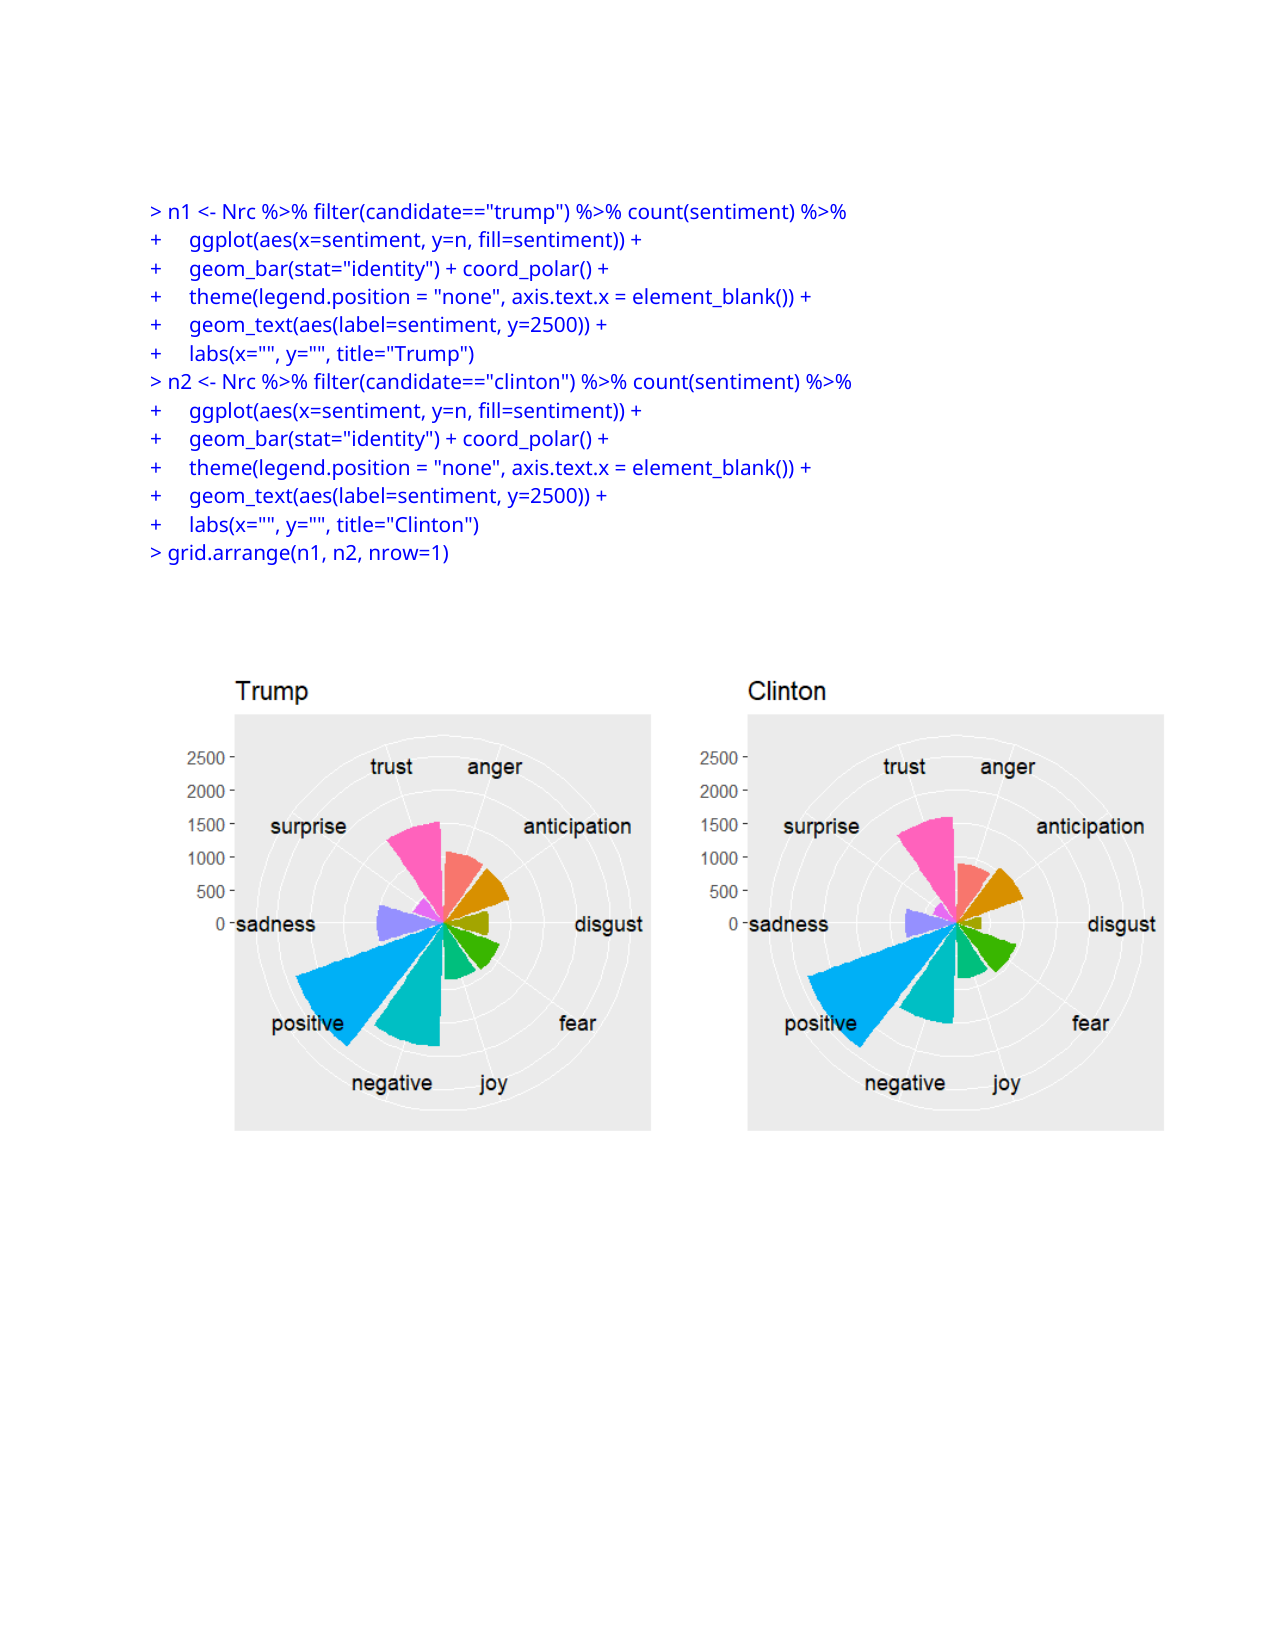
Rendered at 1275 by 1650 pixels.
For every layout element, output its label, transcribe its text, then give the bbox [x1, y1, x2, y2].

picture [150, 613, 1176, 1230]
text + labs(x="", y="", title="Trump") [150, 339, 1125, 367]
text > n2 <- Nrc %>% filter(candidate=="clinton") %>% count(sentiment) %>% [150, 367, 1125, 396]
text + theme(legend.position = "none", axis.text.x = element_blank()) + [150, 282, 1125, 311]
text + geom_text(aes(label=sentiment, y=2500)) + [150, 311, 1125, 339]
text + labs(x="", y="", title="Clinton") [150, 510, 1125, 538]
text + geom_bar(stat="identity") + coord_polar() + [150, 254, 1125, 282]
text + theme(legend.position = "none", axis.text.x = element_blank()) + [150, 453, 1125, 481]
text > grid.arrange(n1, n2, nrow=1) [150, 538, 1125, 567]
text > n1 <- Nrc %>% filter(candidate=="trump") %>% count(sentiment) %>% [150, 197, 1125, 225]
text + geom_bar(stat="identity") + coord_polar() + [150, 424, 1125, 453]
text + ggplot(aes(x=sentiment, y=n, fill=sentiment)) + [150, 396, 1125, 424]
text + ggplot(aes(x=sentiment, y=n, fill=sentiment)) + [150, 225, 1125, 254]
text + geom_text(aes(label=sentiment, y=2500)) + [150, 481, 1125, 510]
